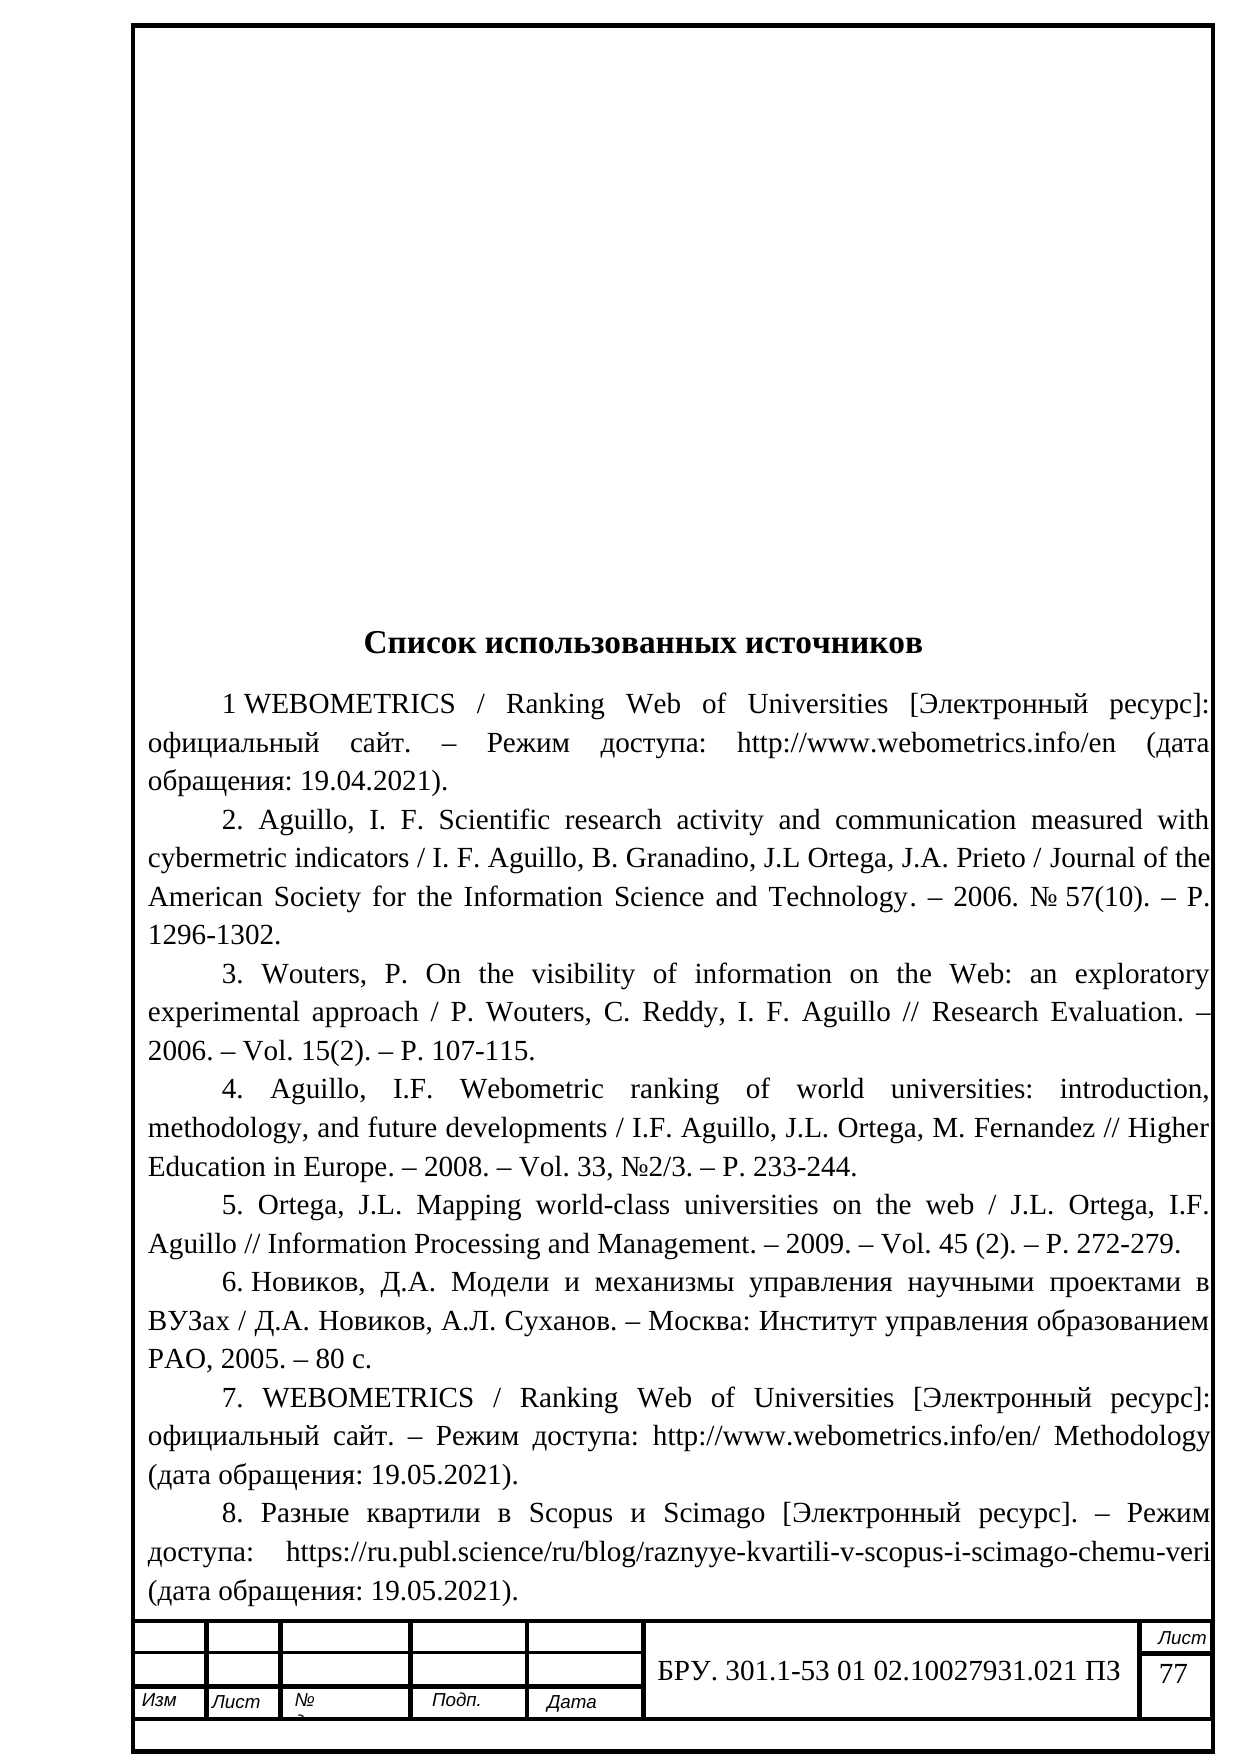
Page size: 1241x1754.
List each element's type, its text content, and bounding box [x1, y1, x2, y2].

text 5. Ortega, J.L. Mapping world-class universities on the web / J.L. Ortega, I.F. Aguillo // Information Processing and Management. – 2009. – Vol. 45 (2). – P. 272-279. [148, 1187, 1211, 1259]
text 3. Wouters, P. On the visibility of information on the Web: an exploratory experimental approach / P. Wouters, C. Reddy, I. F. Aguillo // Research Evaluation. – 2006. – Vol. 15(2). – P. 107-115. [148, 956, 1211, 1067]
text 2. Aguillo, I. F. Scientific research activity and communication measured with cybermetric indicators / I. F. Aguillo, B. Granadino, J.L Ortega, J.A. Prieto / Journal of the American Society for the Information Science and Technology. – 2006. № 57(10). – P. 1296-1302. [148, 802, 1211, 951]
text 8. Разные квартили в Scopus и Scimago [Электронный ресурс]. – Режим доступа: https://ru.publ.science/ru/blog/raznyye-kvartili-v-scopus-i-scimago-chemu-veri (дата обращения: 19.05.2021). [148, 1496, 1211, 1606]
text 6. Новиков, Д.А. Модели и механизмы управления научными проектами в ВУЗах / Д.А. Новиков, А.Л. Суханов. – Москва: Институт управления образованием РАО, 2005. – 80 с. [148, 1264, 1211, 1375]
text 7. WEBOMETRICS / Ranking Web of Universities [Электронный ресурс]: официальный сайт. – Режим доступа: http://www.webometrics.info/en/ Methodology (дата обращения: 19.05.2021). [148, 1380, 1211, 1491]
text 1 WEBOMETRICS / Ranking Web of Universities [Электронный ресурс]: официальный сайт. – Режим доступа: http://www.webometrics.info/en (дата обращения: 19.04.2021). [148, 686, 1211, 797]
text Список использованных источников [148, 623, 1211, 661]
text 4. Aguillo, I.F. Webometric ranking of world universities: introduction, methodology, and future developments / I.F. Aguillo, J.L. Ortega, M. Fernandez // Higher Education in Europe. – 2008. – Vol. 33, №2/3. – P. 233-244. [148, 1072, 1211, 1182]
